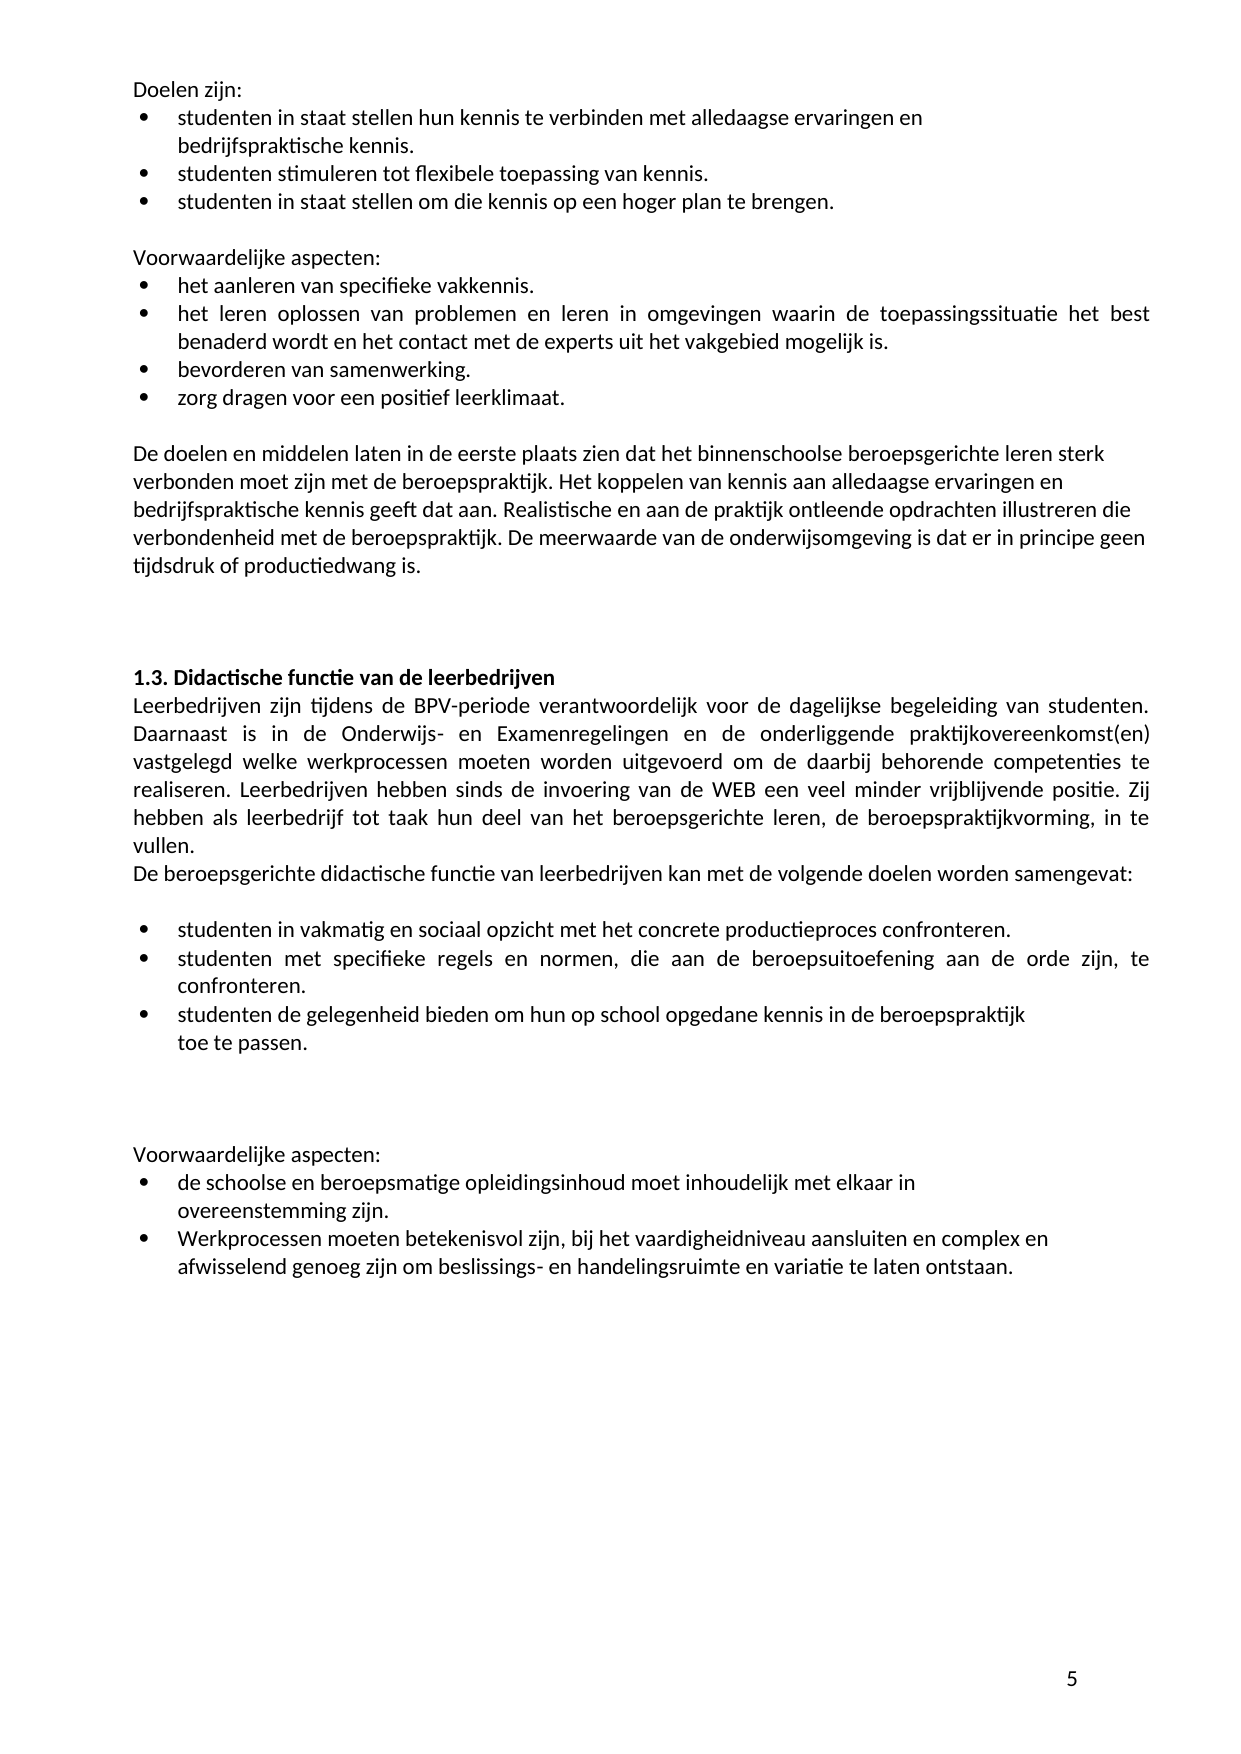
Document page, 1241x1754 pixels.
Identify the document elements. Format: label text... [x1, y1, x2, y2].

list het aanleren van specifieke vakkennis. [140, 271, 1152, 299]
list Werkprocessen moeten betekenisvol zijn, bij het vaardigheidniveau aansluiten en complex en [140, 1224, 1152, 1252]
text bedrijfspraktische kennis. [177, 131, 1152, 159]
text De doelen en middelen laten in de eerste plaats zien dat het binnenschoolse beroepsgerichte leren sterk verbonden moet zijn met de beroepspraktijk. Het koppelen van kennis aan alledaagse ervaringen en bedrijfspraktische kennis geeft dat aan. Realistische en aan de praktijk ontleende opdrachten illustreren die verbondenheid met de beroepspraktijk. De meerwaarde van de onderwijsomgeving is dat er in principe geen tijdsdruk of productiedwang is. [133, 439, 1152, 579]
list studenten in vakmatig en sociaal opzicht met het concrete productieproces confronteren. [140, 916, 1152, 944]
text Voorwaardelijke aspecten: [133, 243, 1152, 271]
text Voorwaardelijke aspecten: [133, 1140, 1152, 1168]
list studenten in staat stellen om die kennis op een hoger plan te brengen. [140, 187, 1152, 215]
list de schoolse en beroepsmatige opleidingsinhoud moet inhoudelijk met elkaar in [140, 1168, 1152, 1196]
list studenten de gelegenheid bieden om hun op school opgedane kennis in de beroepspraktijk [140, 1000, 1152, 1028]
subtitle 1.3. Didactische functie van de leerbedrijven [133, 663, 1152, 691]
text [133, 75, 1152, 103]
text overeenstemming zijn. [177, 1196, 1152, 1224]
list studenten stimuleren tot flexibele toepassing van kennis. [140, 159, 1152, 187]
list studenten in staat stellen hun kennis te verbinden met alledaagse ervaringen en [140, 103, 1152, 131]
text Leerbedrijven zijn tijdens de BPV-periode verantwoordelijk voor de dagelijkse begeleiding van studenten. Daarnaast is in de Onderwijs- en Examenregelingen en de onderliggende praktijkovereenkomst(en) vastgelegd welke werkprocessen moeten worden uitgevoerd om de daarbij behorende competenties te realiseren. Leerbedrijven hebben sinds de invoering van de WEB een veel minder vrijblijvende positie. Zij hebben als leerbedrijf tot taak hun deel van het beroepsgerichte leren, de beroepspraktijkvorming, in te vullen. [133, 691, 1152, 859]
list het leren oplossen van problemen en leren in omgevingen waarin de toepassingssituatie het best benaderd wordt en het contact met de experts uit het vakgebied mogelijk is. [140, 299, 1152, 355]
list studenten met specifieke regels en normen, die aan de beroepsuitoefening aan de orde zijn, te confronteren. [140, 944, 1152, 1000]
text De beroepsgerichte didactische functie van leerbedrijven kan met de volgende doelen worden samengevat: [133, 859, 1152, 888]
text afwisselend genoeg zijn om beslissings- en handelingsruimte en variatie te laten ontstaan. [177, 1252, 1152, 1280]
list zorg dragen voor een positief leerklimaat. [140, 383, 1152, 411]
text toe te passen. [177, 1028, 1152, 1056]
list bevorderen van samenwerking. [140, 355, 1152, 383]
